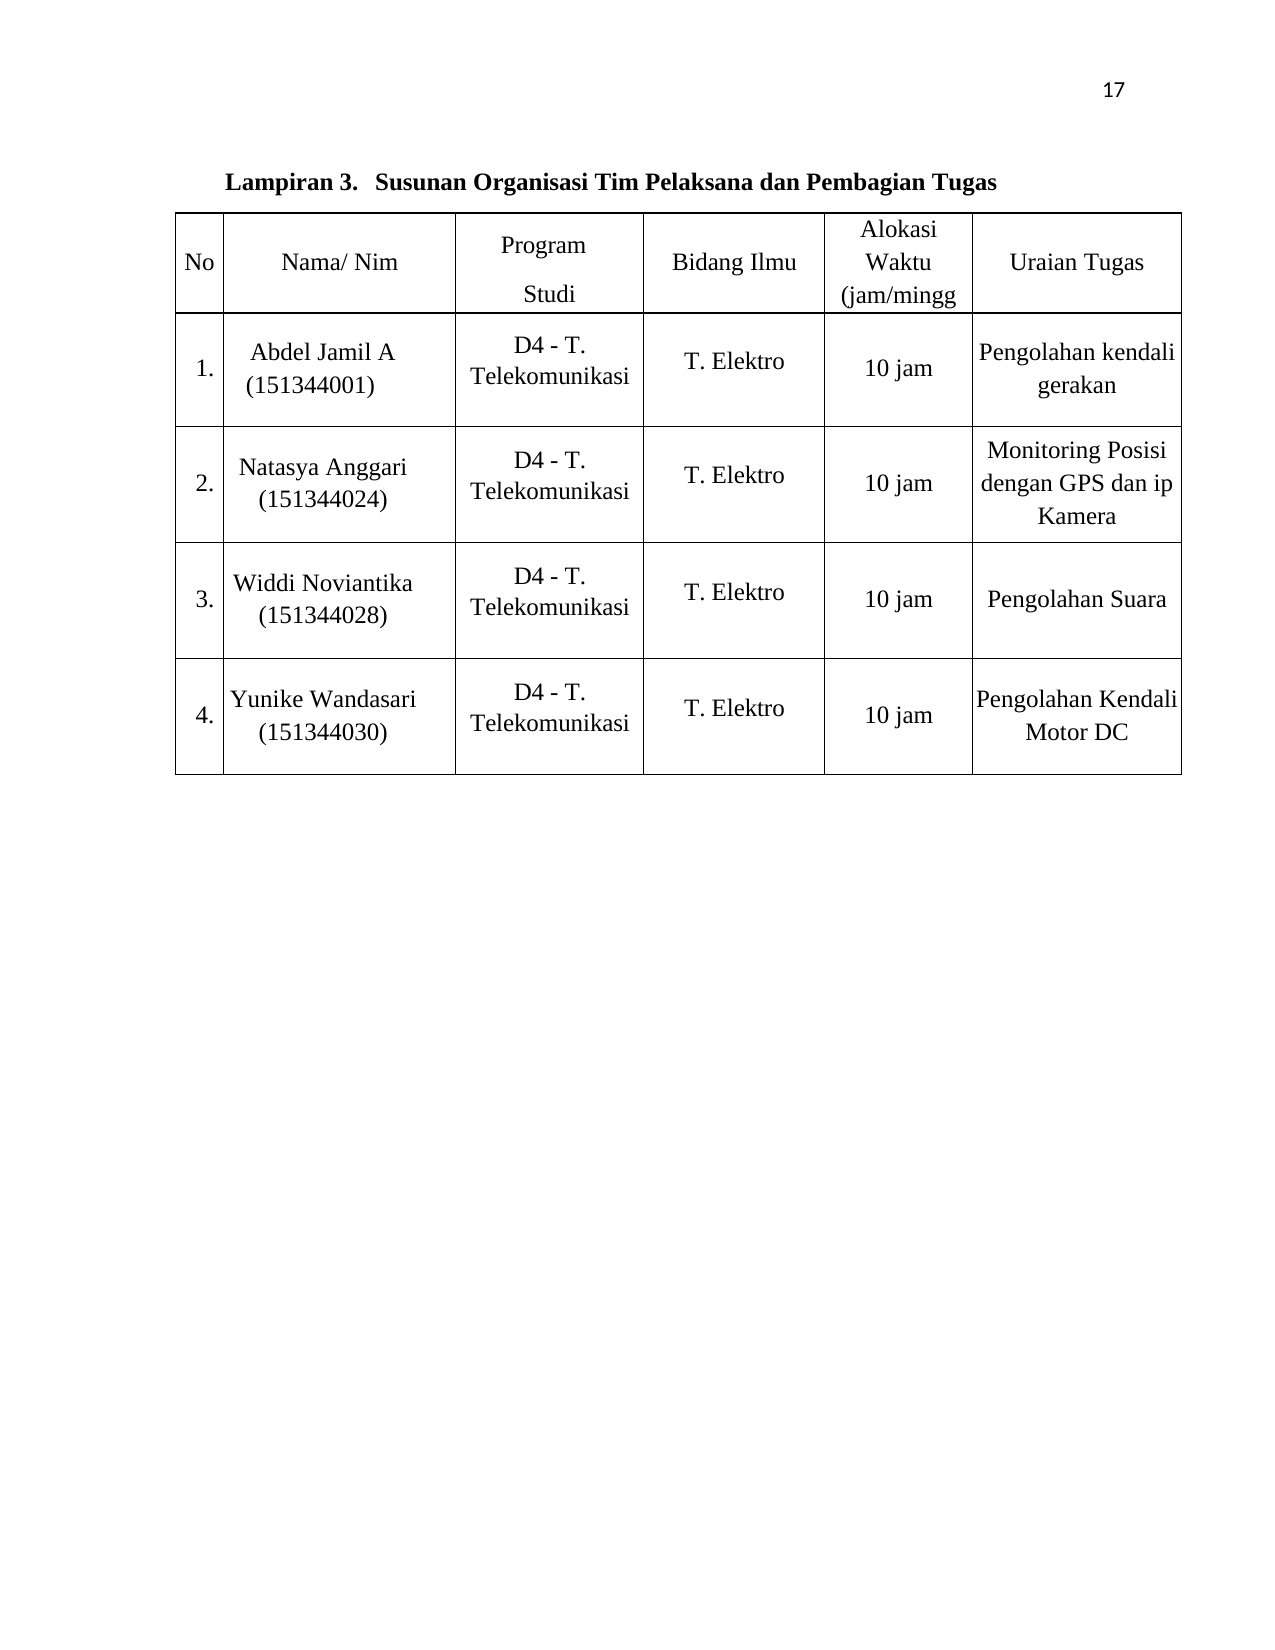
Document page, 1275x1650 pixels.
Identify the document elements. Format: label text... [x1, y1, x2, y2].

table_header Uraian Tugas [973, 214, 1181, 312]
table_cell T. Elektro [644, 659, 824, 774]
table_cell T. Elektro [644, 543, 824, 658]
table_header Bidang Ilmu [644, 214, 824, 312]
table_cell Pengolahan kendali gerakan [973, 314, 1181, 426]
table_cell 3. [176, 543, 223, 658]
table_cell 10 jam [825, 427, 972, 542]
table_cell D4 - T. Telekomunikasi [456, 314, 643, 426]
table_cell 4. [176, 659, 223, 774]
table_cell 10 jam [825, 543, 972, 658]
table_cell 1. [176, 314, 223, 426]
table_cell 2. [176, 427, 223, 542]
table_cell 10 jam [825, 314, 972, 426]
table_cell Pengolahan Kendali Motor DC [973, 659, 1181, 774]
table_cell Monitoring Posisi dengan GPS dan ip Kamera [973, 427, 1181, 542]
table_cell T. Elektro [644, 427, 824, 542]
table_header Nama/ Nim [224, 214, 455, 312]
table_cell Abdel Jamil A (151344001) [224, 314, 455, 426]
table_header Alokasi Waktu (jam/minggu) [825, 214, 972, 312]
table_cell 10 jam [825, 659, 972, 774]
table_cell D4 - T. Telekomunikasi [456, 659, 643, 774]
table_cell Natasya Anggari (151344024) [224, 427, 455, 542]
table_cell T. Elektro [644, 314, 824, 426]
table_cell Widdi Noviantika (151344028) [224, 543, 455, 658]
table_cell Yunike Wandasari (151344030) [224, 659, 455, 774]
subtitle Lampiran 3. Susunan Organisasi Tim Pelaksana dan Pembagian Tugas [225, 167, 1125, 195]
table_header No [176, 214, 223, 312]
table_cell D4 - T. Telekomunikasi [456, 543, 643, 658]
table_cell Pengolahan Suara [973, 543, 1181, 658]
table_header Program Studi [456, 214, 643, 312]
table_cell D4 - T. Telekomunikasi [456, 427, 643, 542]
